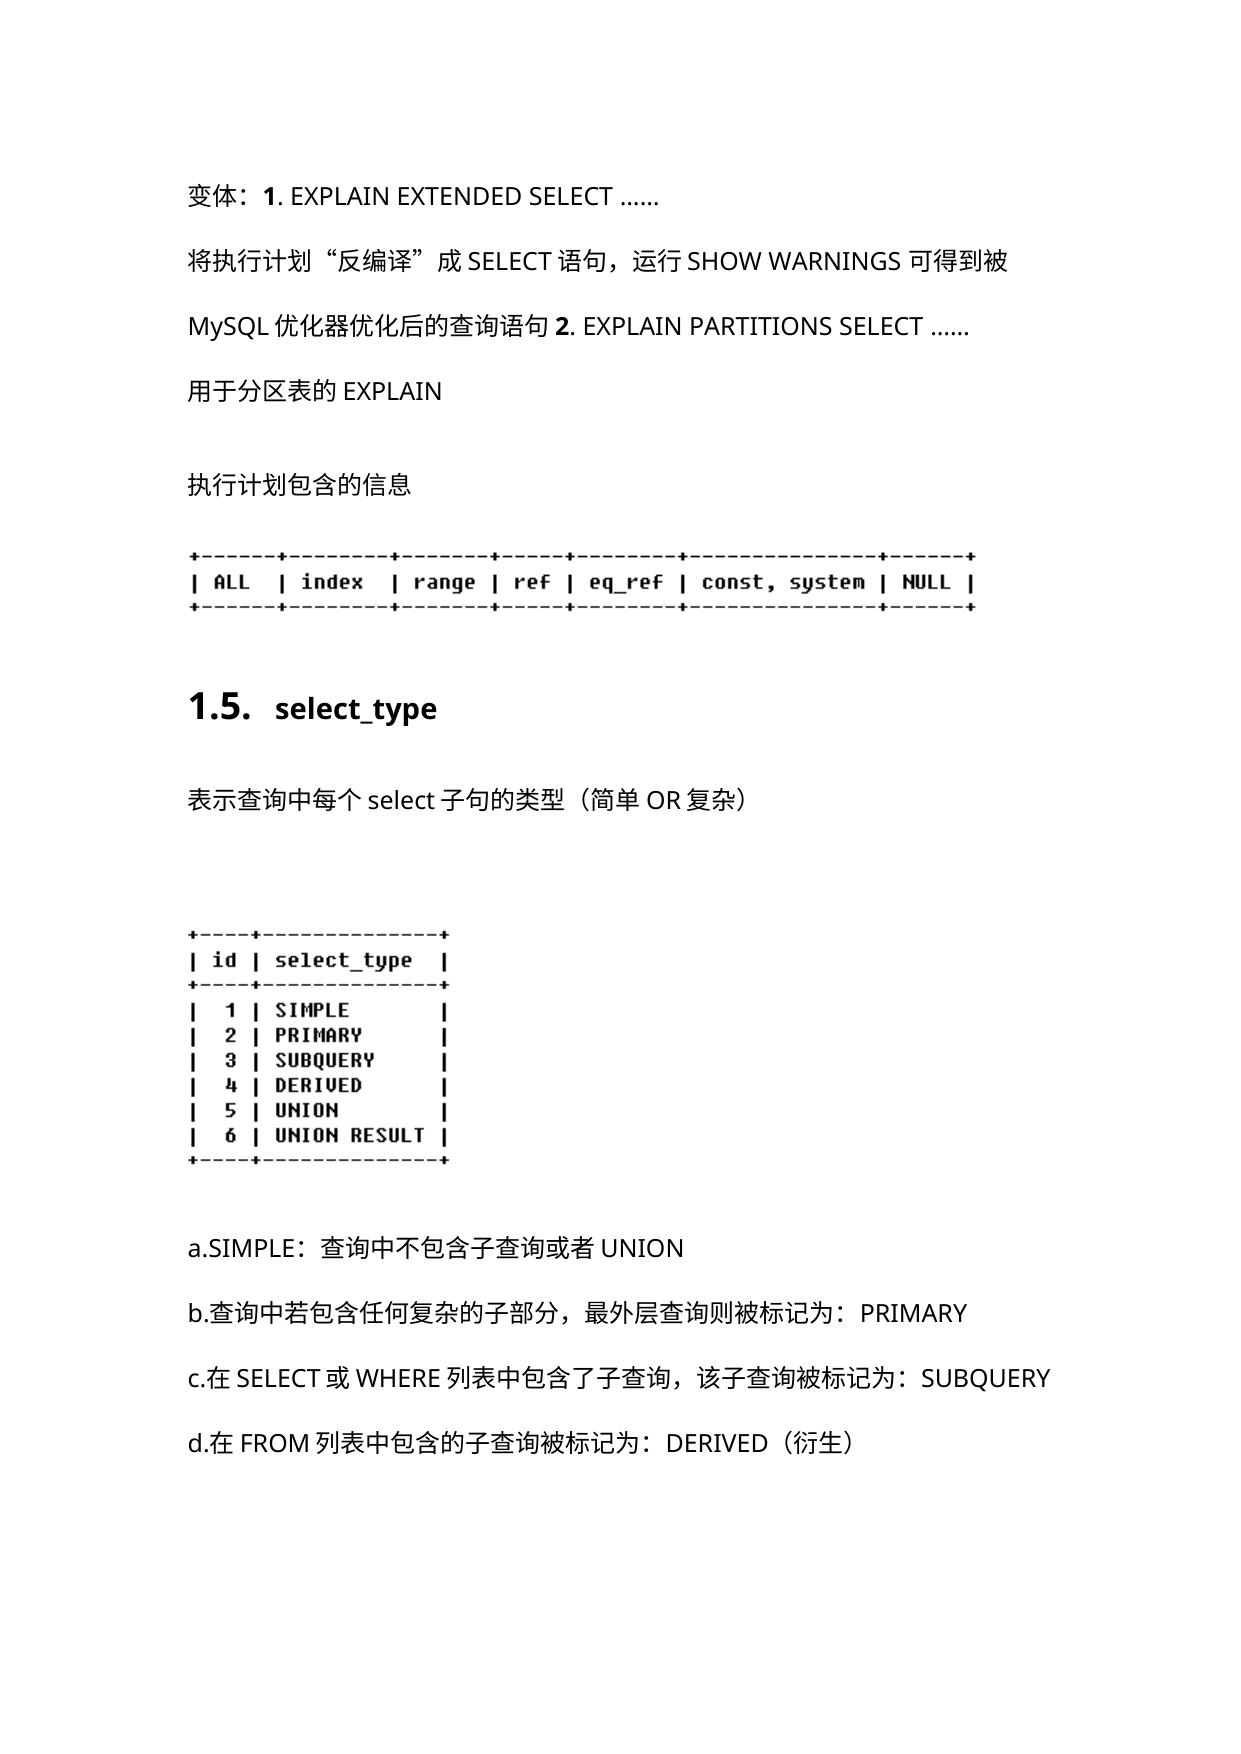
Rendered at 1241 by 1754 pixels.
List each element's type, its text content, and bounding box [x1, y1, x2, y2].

picture [187, 545, 985, 627]
text b.查询中若包含任何复杂的子部分，最外层查询则被标记为：PRIMARY [187, 1279, 1053, 1344]
text 执行计划包含的信息 [187, 451, 1053, 516]
text 变体：1. EXPLAIN EXTENDED SELECT …… [187, 162, 1053, 227]
text c.在SELECT或WHERE列表中包含了子查询，该子查询被标记为：SUBQUERY [187, 1344, 1053, 1409]
text 将执行计划“反编译”成SELECT语句，运行SHOW WARNINGS 可得到被MySQL优化器优化后的查询语句 2. EXPLAIN PARTITIONS SELECT …… [187, 227, 1053, 357]
picture [187, 925, 454, 1169]
text d.在FROM列表中包含的子查询被标记为：DERIVED（衍生） [187, 1409, 1053, 1474]
text 表示查询中每个select子句的类型（简单 OR复杂） [187, 766, 1053, 831]
text 用于分区表的EXPLAIN [187, 357, 1053, 422]
subtitle select_type [187, 672, 1053, 737]
text a.SIMPLE：查询中不包含子查询或者UNION [187, 1214, 1053, 1279]
